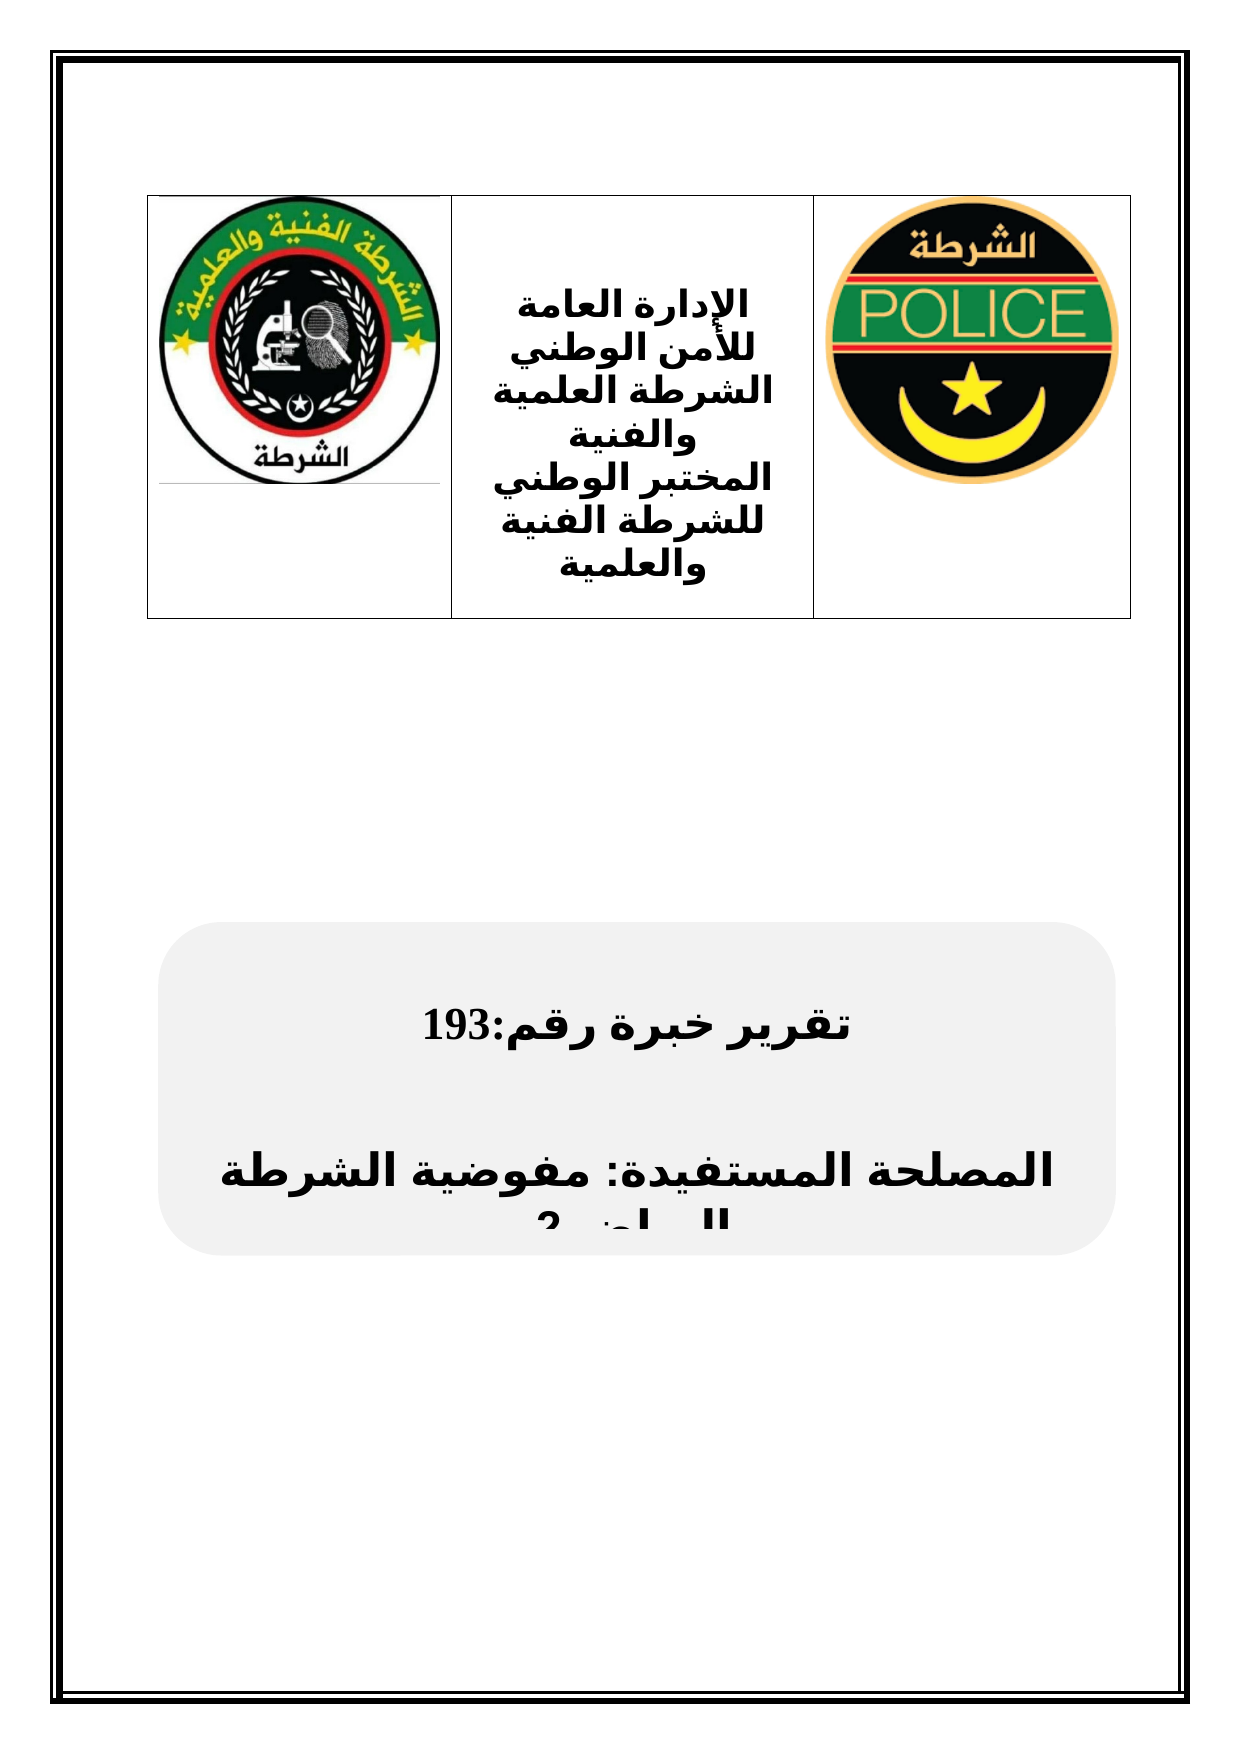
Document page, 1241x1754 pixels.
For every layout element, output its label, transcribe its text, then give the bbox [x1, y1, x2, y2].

table_header الإدارة العامة للأمن الوطني الشرطة العلمية والفنية المختبر الوطني للشرطة الفنية والعلمية [452, 196, 813, 618]
table_header [814, 196, 1130, 618]
picture [159, 196, 440, 484]
picture [825, 196, 1119, 484]
table_header [148, 196, 451, 618]
